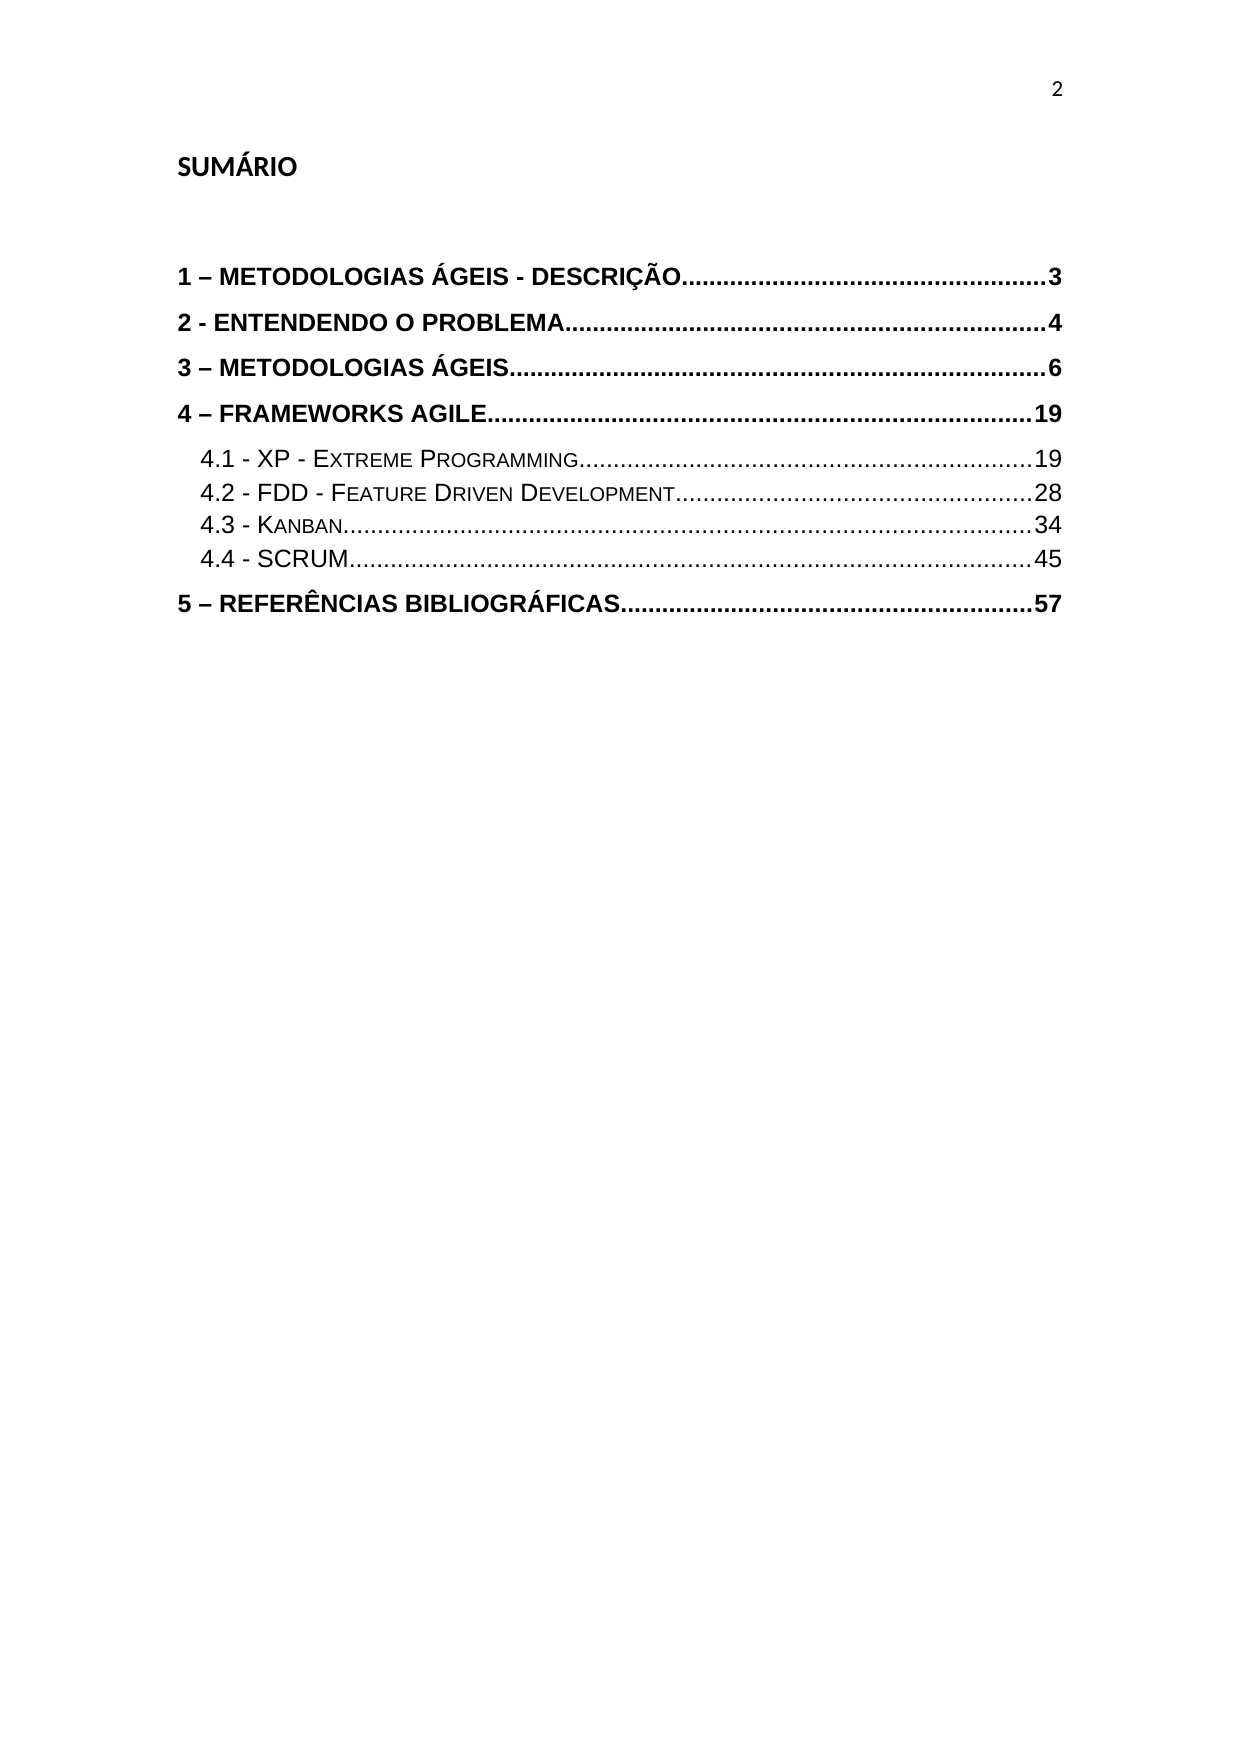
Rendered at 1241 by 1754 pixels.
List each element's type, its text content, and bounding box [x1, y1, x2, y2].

text 4.4 - SCRUM 45 [200, 543, 1063, 572]
text 4.2 - FDD - Feature Driven Development 28 [200, 477, 1063, 506]
text 2 - Entendendo o Problema 4 [177, 308, 1063, 337]
text 5 – Referências Bibliográficas 57 [177, 589, 1063, 618]
text 4.1 - XP - Extreme Programming 19 [200, 444, 1063, 473]
text 4 – Frameworks agile 19 [177, 399, 1063, 428]
text SUMÁRIO [177, 148, 1063, 183]
text 1 – Metodologias Ágeis - Descrição 3 [177, 262, 1063, 291]
text 4.3 - Kanban 34 [200, 511, 1063, 539]
text 3 – METODOLOGIAS ÁGEIS 6 [177, 353, 1063, 382]
